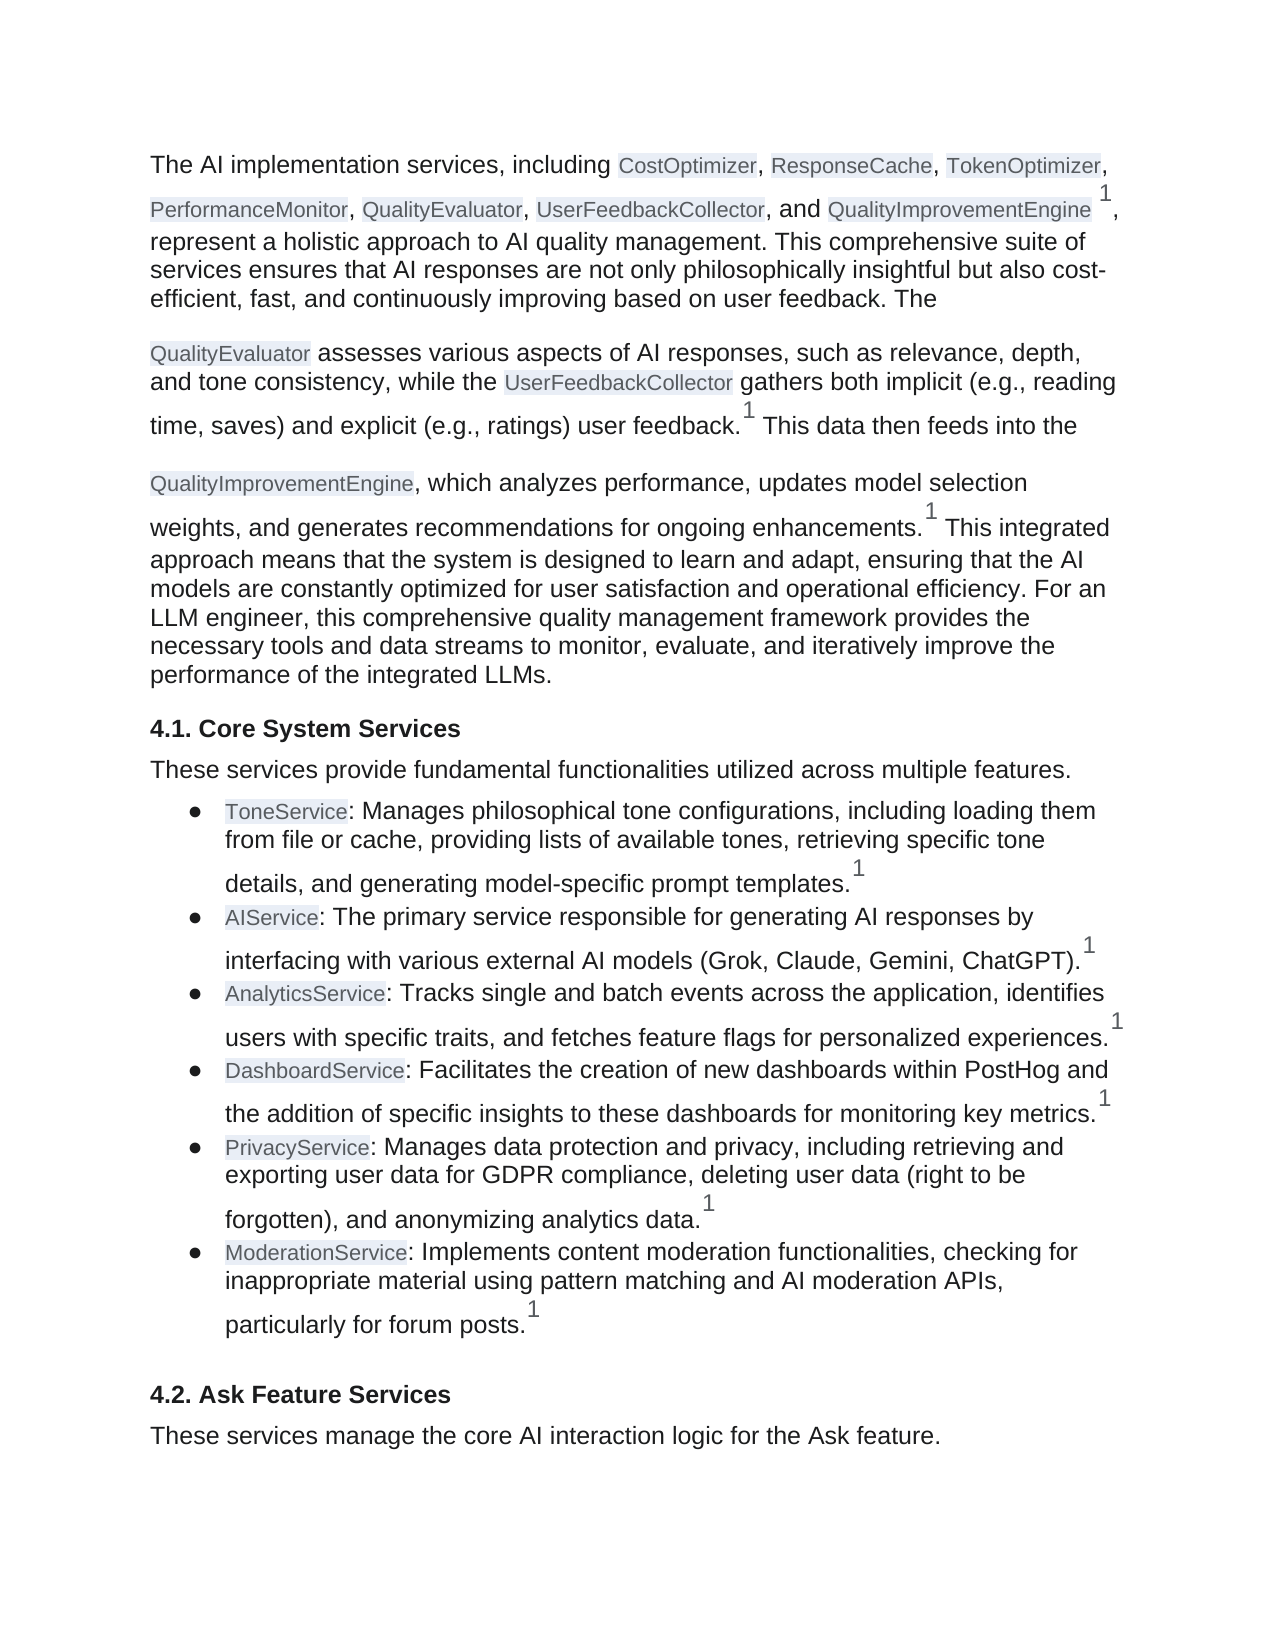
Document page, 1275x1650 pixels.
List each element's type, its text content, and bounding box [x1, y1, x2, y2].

text These services provide fundamental functionalities utilized across multiple features. [150, 755, 1125, 784]
list AIService: The primary service responsible for generating AI responses by interfacing with various external AI models (Grok, Claude, Gemini, ChatGPT).1 [187, 902, 1125, 978]
list ModerationService: Implements content moderation functionalities, checking for inappropriate material using pattern matching and AI moderation APIs, particularly for forum posts.1 [187, 1237, 1125, 1342]
subtitle 4.1. Core System Services [150, 714, 1125, 742]
list ToneService: Manages philosophical tone configurations, including loading them from file or cache, providing lists of available tones, retrieving specific tone details, and generating model-specific prompt templates.1 [187, 796, 1125, 902]
list DashboardService: Facilitates the creation of new dashboards within PostHog and the addition of specific insights to these dashboards for monitoring key metrics.1 [187, 1055, 1125, 1132]
list AnalyticsService: Tracks single and batch events across the application, identifies users with specific traits, and fetches feature flags for personalized experiences.1 [187, 978, 1125, 1055]
text QualityImprovementEngine, which analyzes performance, updates model selection weights, and generates recommendations for ongoing enhancements.1 This integrated approach means that the system is designed to learn and adapt, ensuring that the AI models are constantly optimized for user satisfaction and operational efficiency. For an LLM engineer, this comprehensive quality management framework provides the necessary tools and data streams to monitor, evaluate, and iteratively improve the performance of the integrated LLMs. [150, 468, 1125, 689]
subtitle 4.2. Ask Feature Services [150, 1380, 1125, 1409]
text These services manage the core AI interaction logic for the Ask feature. [150, 1421, 1125, 1450]
text The AI implementation services, including CostOptimizer, ResponseCache, TokenOptimizer, PerformanceMonitor, QualityEvaluator, UserFeedbackCollector, and QualityImprovementEngine 1, represent a holistic approach to AI quality management. This comprehensive suite of services ensures that AI responses are not only philosophically insightful but also cost-efficient, fast, and continuously improving based on user feedback. The [150, 150, 1125, 313]
list PrivacyService: Manages data protection and privacy, including retrieving and exporting user data for GDPR compliance, deleting user data (right to be forgotten), and anonymizing analytics data.1 [187, 1132, 1125, 1237]
text QualityEvaluator assesses various aspects of AI responses, such as relevance, depth, and tone consistency, while the UserFeedbackCollector gathers both implicit (e.g., reading time, saves) and explicit (e.g., ratings) user feedback.1 This data then feeds into the [150, 338, 1125, 443]
